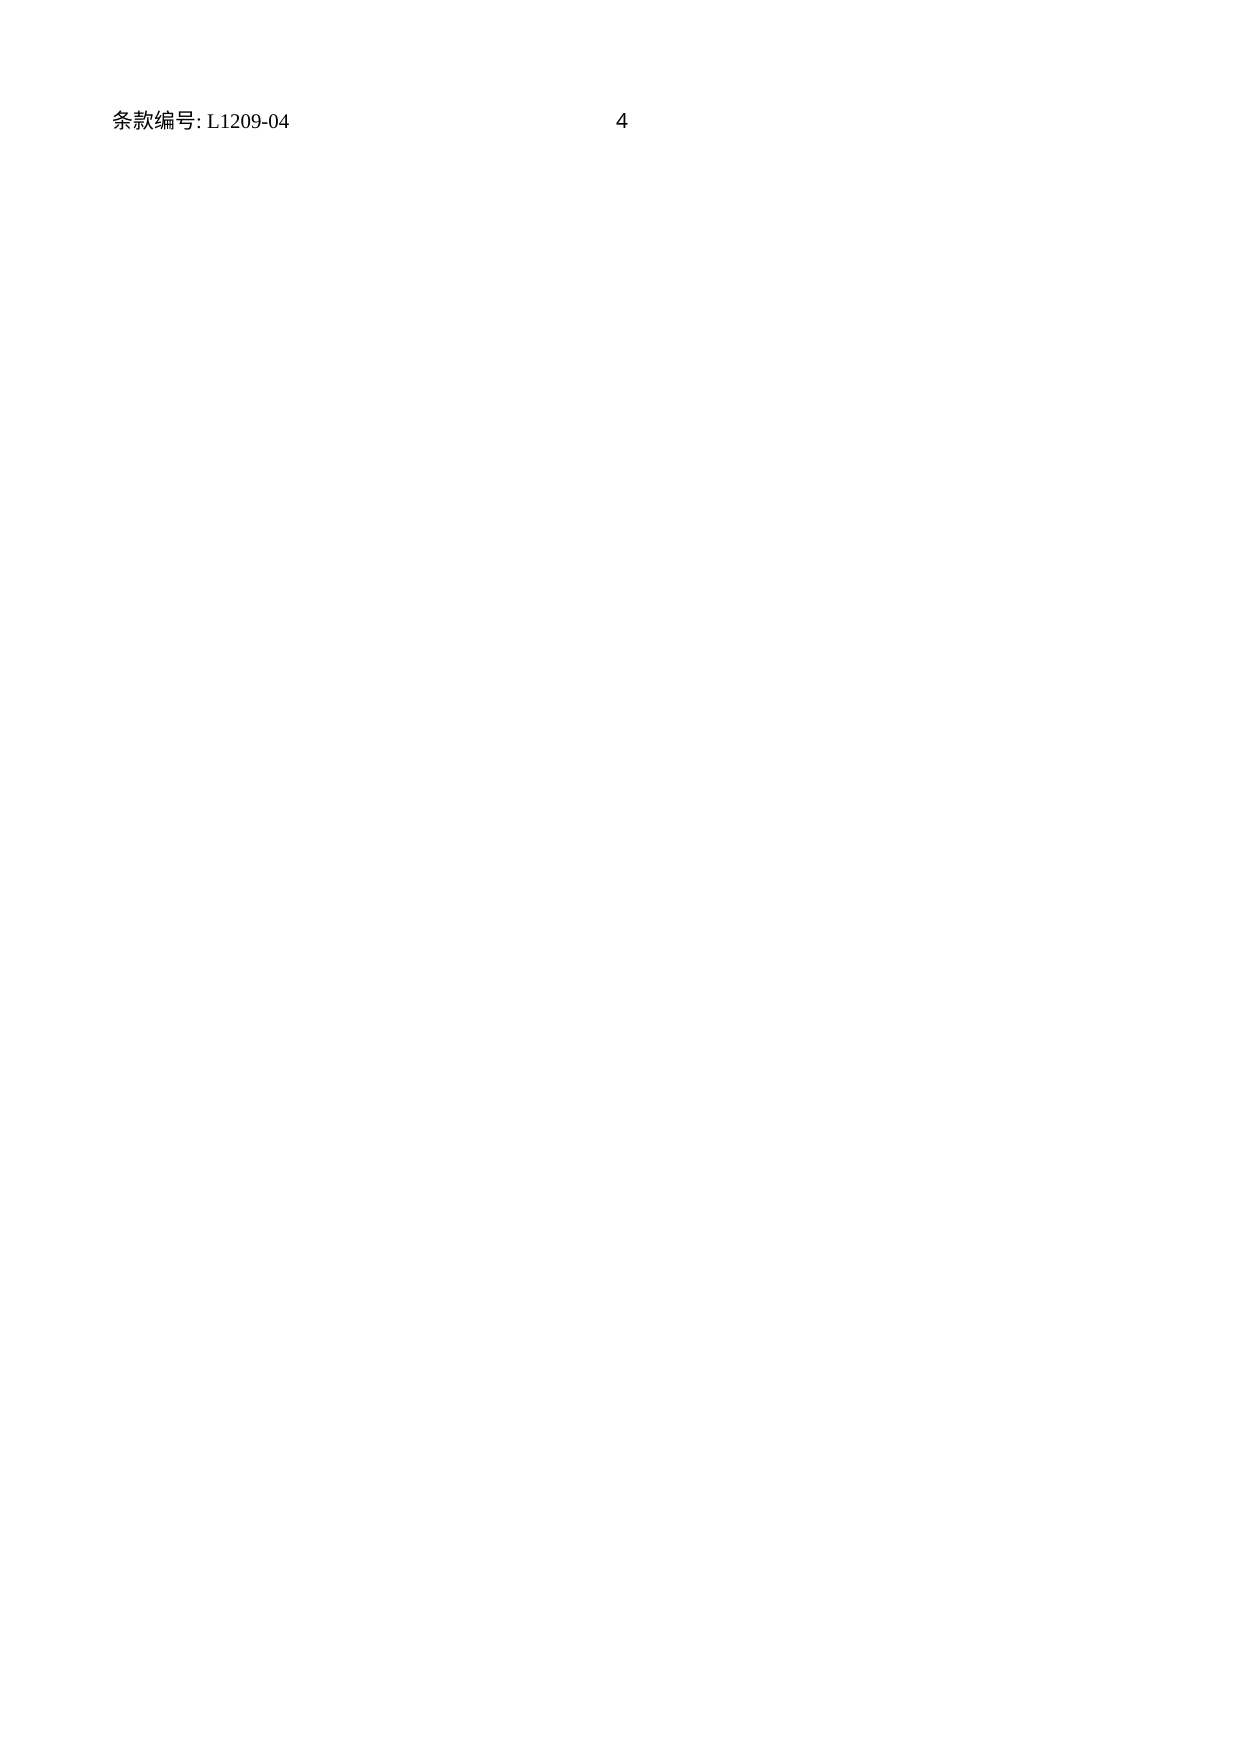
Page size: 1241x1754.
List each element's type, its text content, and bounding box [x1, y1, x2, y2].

text 条款编号: L1209-04 4 [112, 106, 1140, 135]
